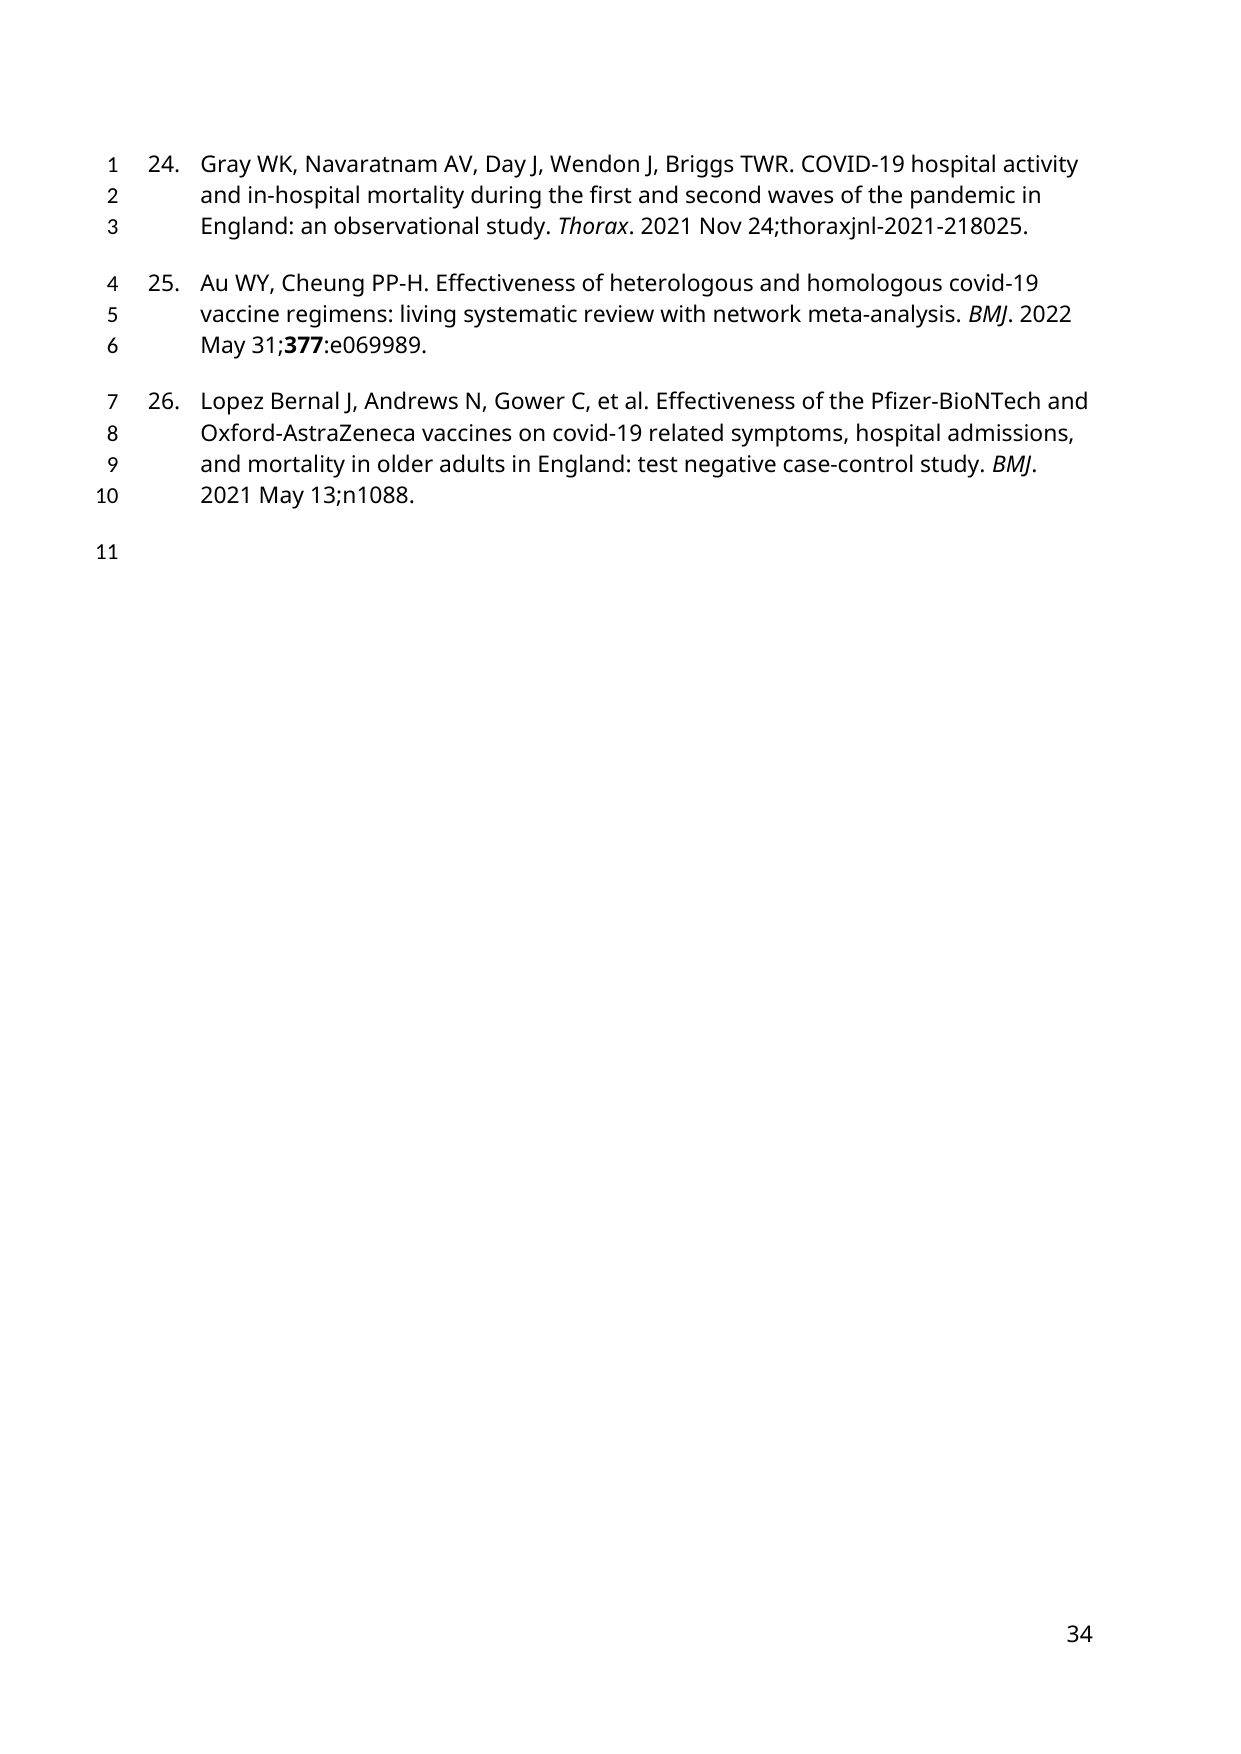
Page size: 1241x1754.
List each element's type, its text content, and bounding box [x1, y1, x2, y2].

text 25. Au WY, Cheung PP-H. Effectiveness of heterologous and homologous covid-19 vaccine regimens: living systematic review with network meta-analysis. BMJ. 2022 May 31;377:e069989. [148, 266, 1092, 360]
text 24. Gray WK, Navaratnam AV, Day J, Wendon J, Briggs TWR. COVID-19 hospital activity and in-hospital mortality during the first and second waves of the pandemic in England: an observational study. Thorax. 2021 Nov 24;thoraxjnl-2021-218025. [148, 148, 1092, 241]
text 26. Lopez Bernal J, Andrews N, Gower C, et al. Effectiveness of the Pfizer-BioNTech and Oxford-AstraZeneca vaccines on covid-19 related symptoms, hospital admissions, and mortality in older adults in England: test negative case-control study. BMJ. 2021 May 13;n1088. [148, 385, 1092, 510]
